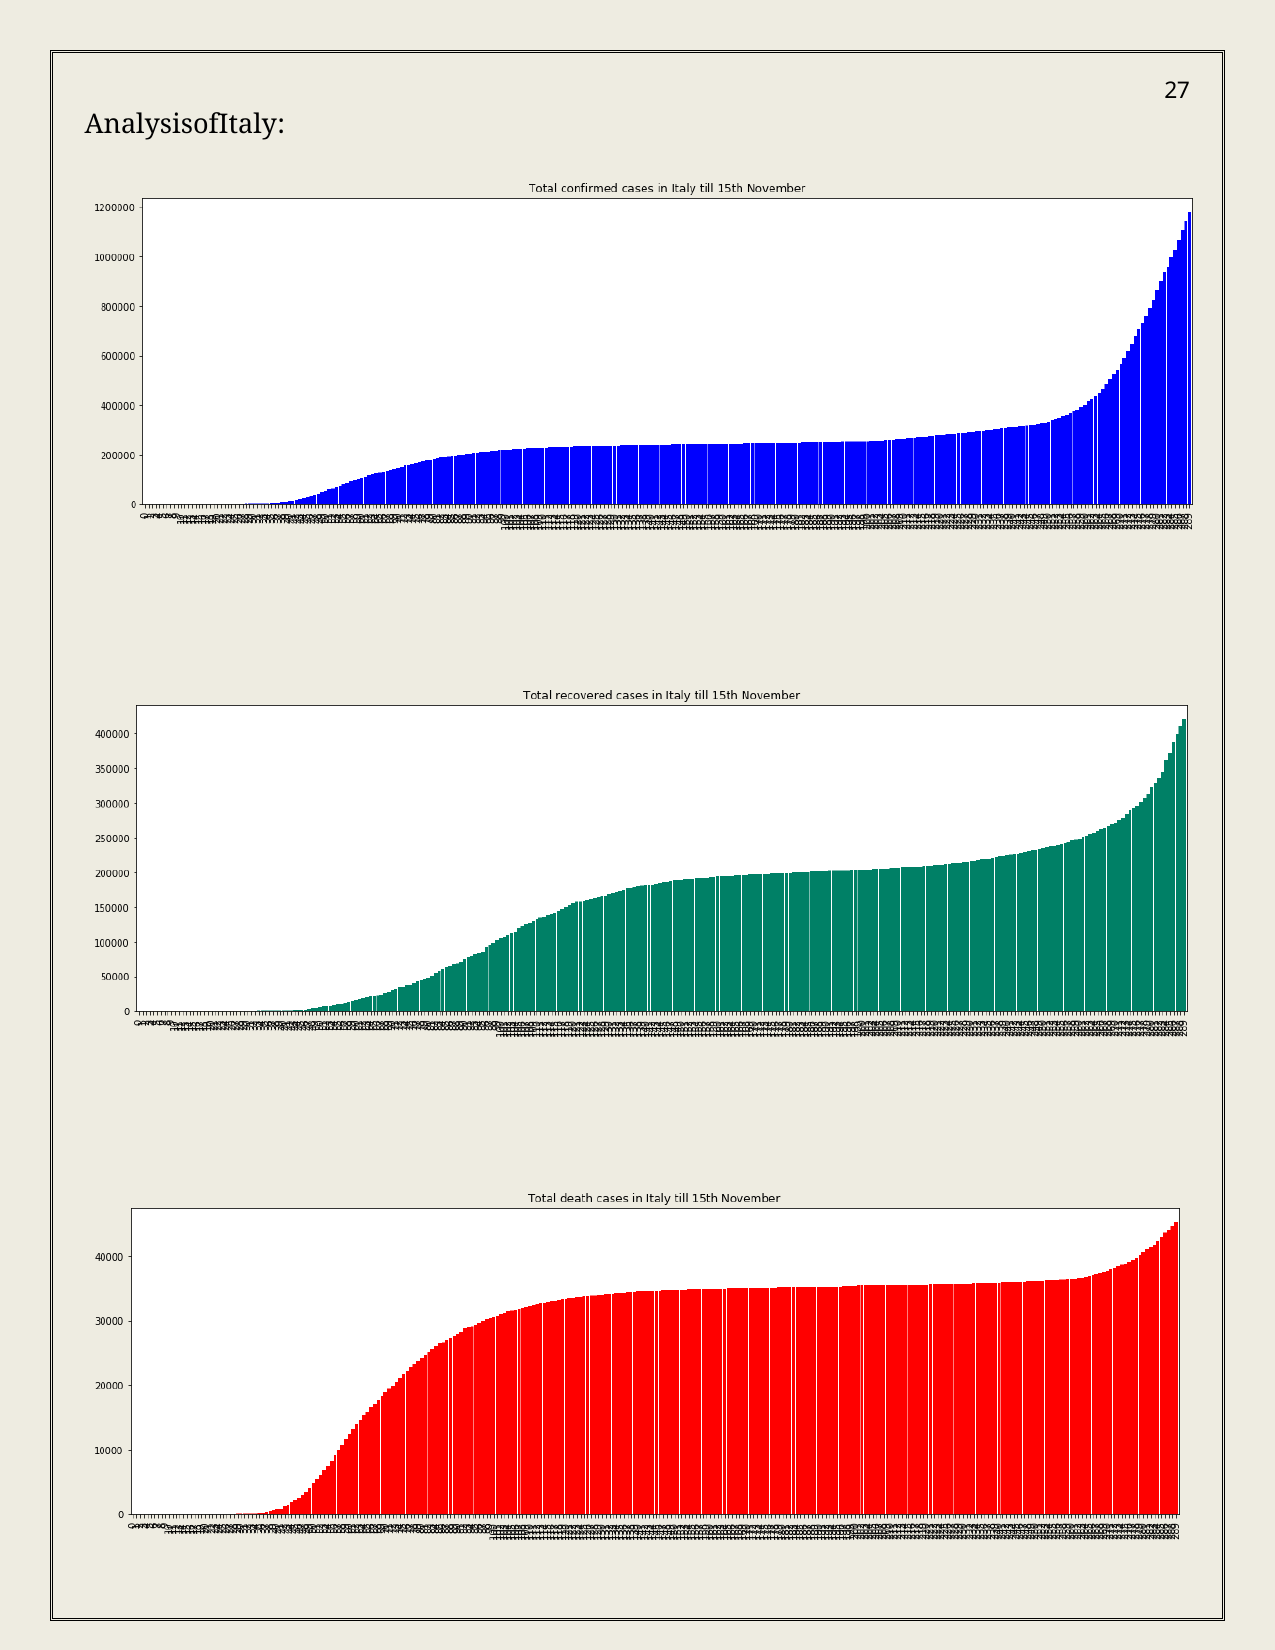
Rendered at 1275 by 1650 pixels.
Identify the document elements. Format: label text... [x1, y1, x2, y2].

picture [87, 176, 1200, 535]
picture [87, 683, 1195, 1042]
text AnalysisofItaly: [84, 105, 1210, 142]
picture [87, 1186, 1186, 1545]
